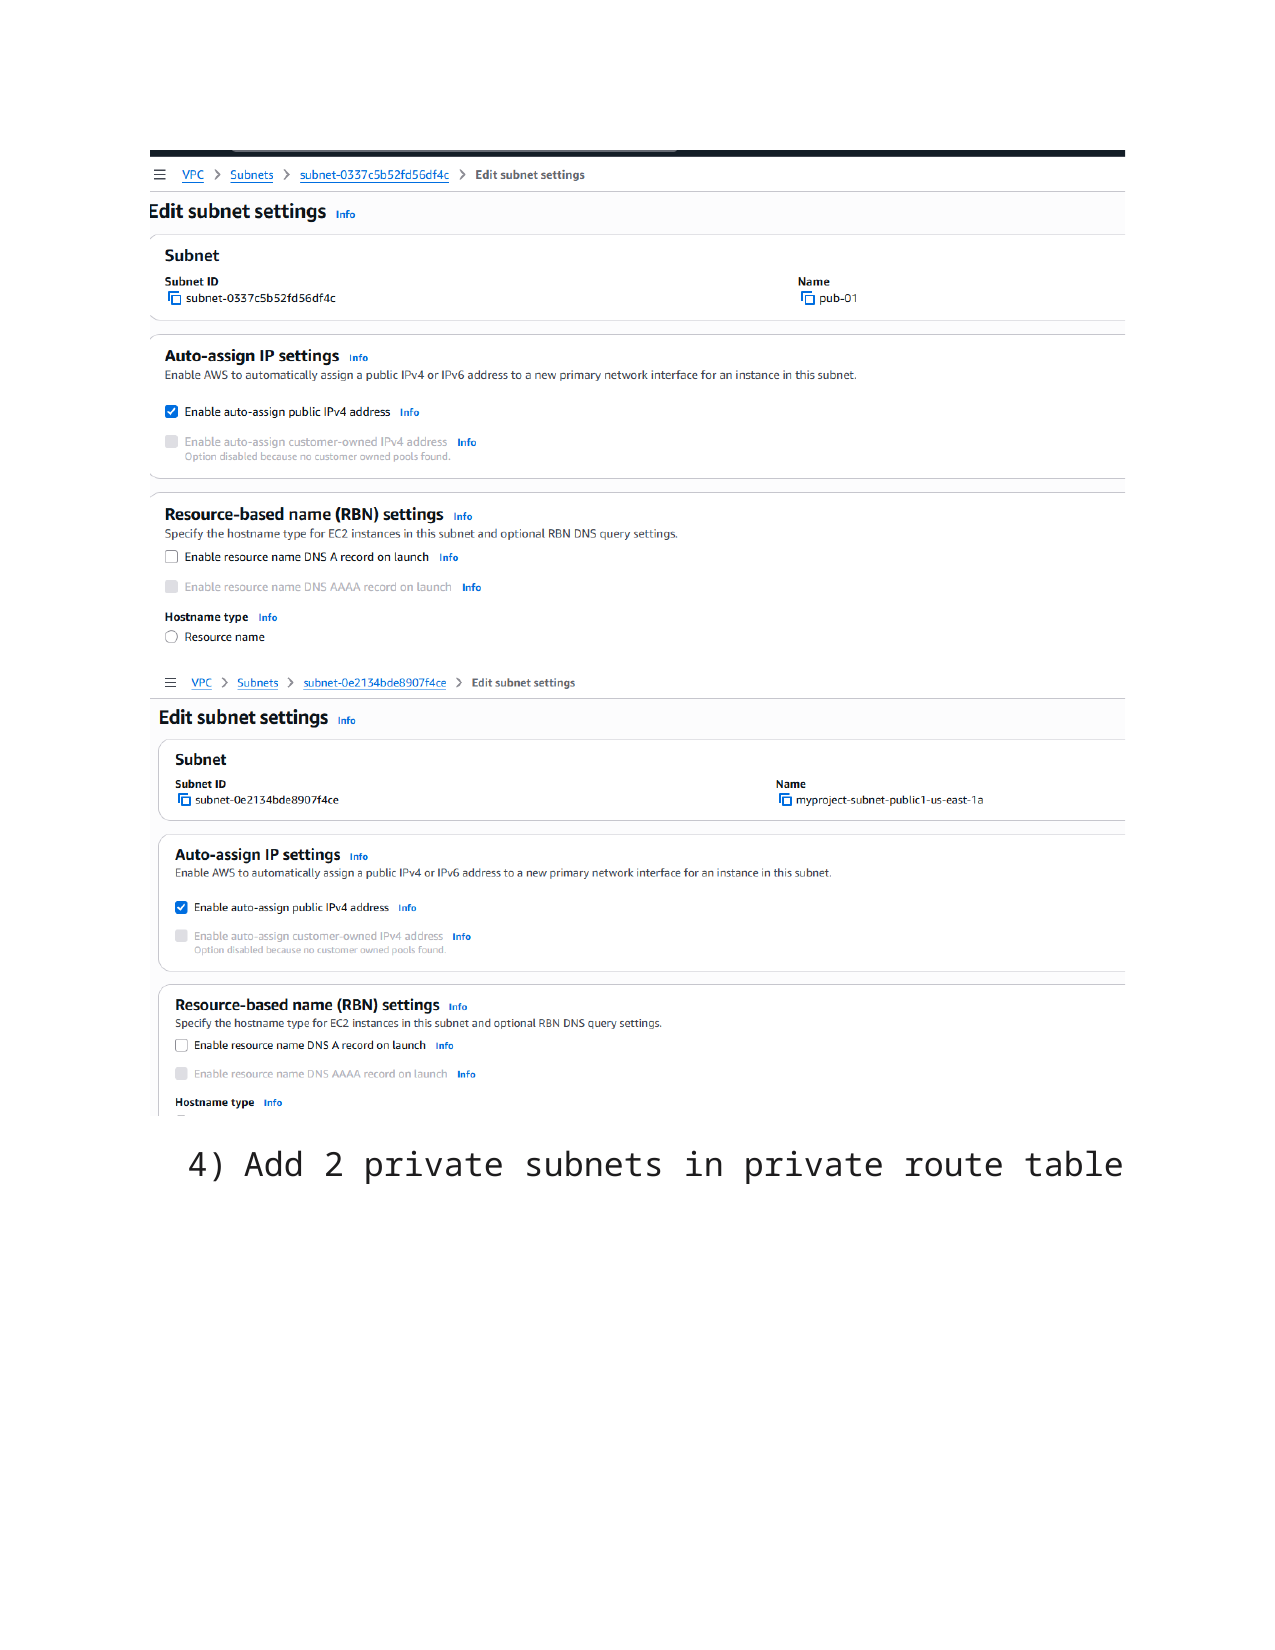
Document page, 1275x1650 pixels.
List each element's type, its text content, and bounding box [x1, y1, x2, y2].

picture [150, 150, 1125, 643]
picture [150, 667, 1125, 1116]
list Add 2 private subnets in private route table [187, 1141, 1125, 1186]
